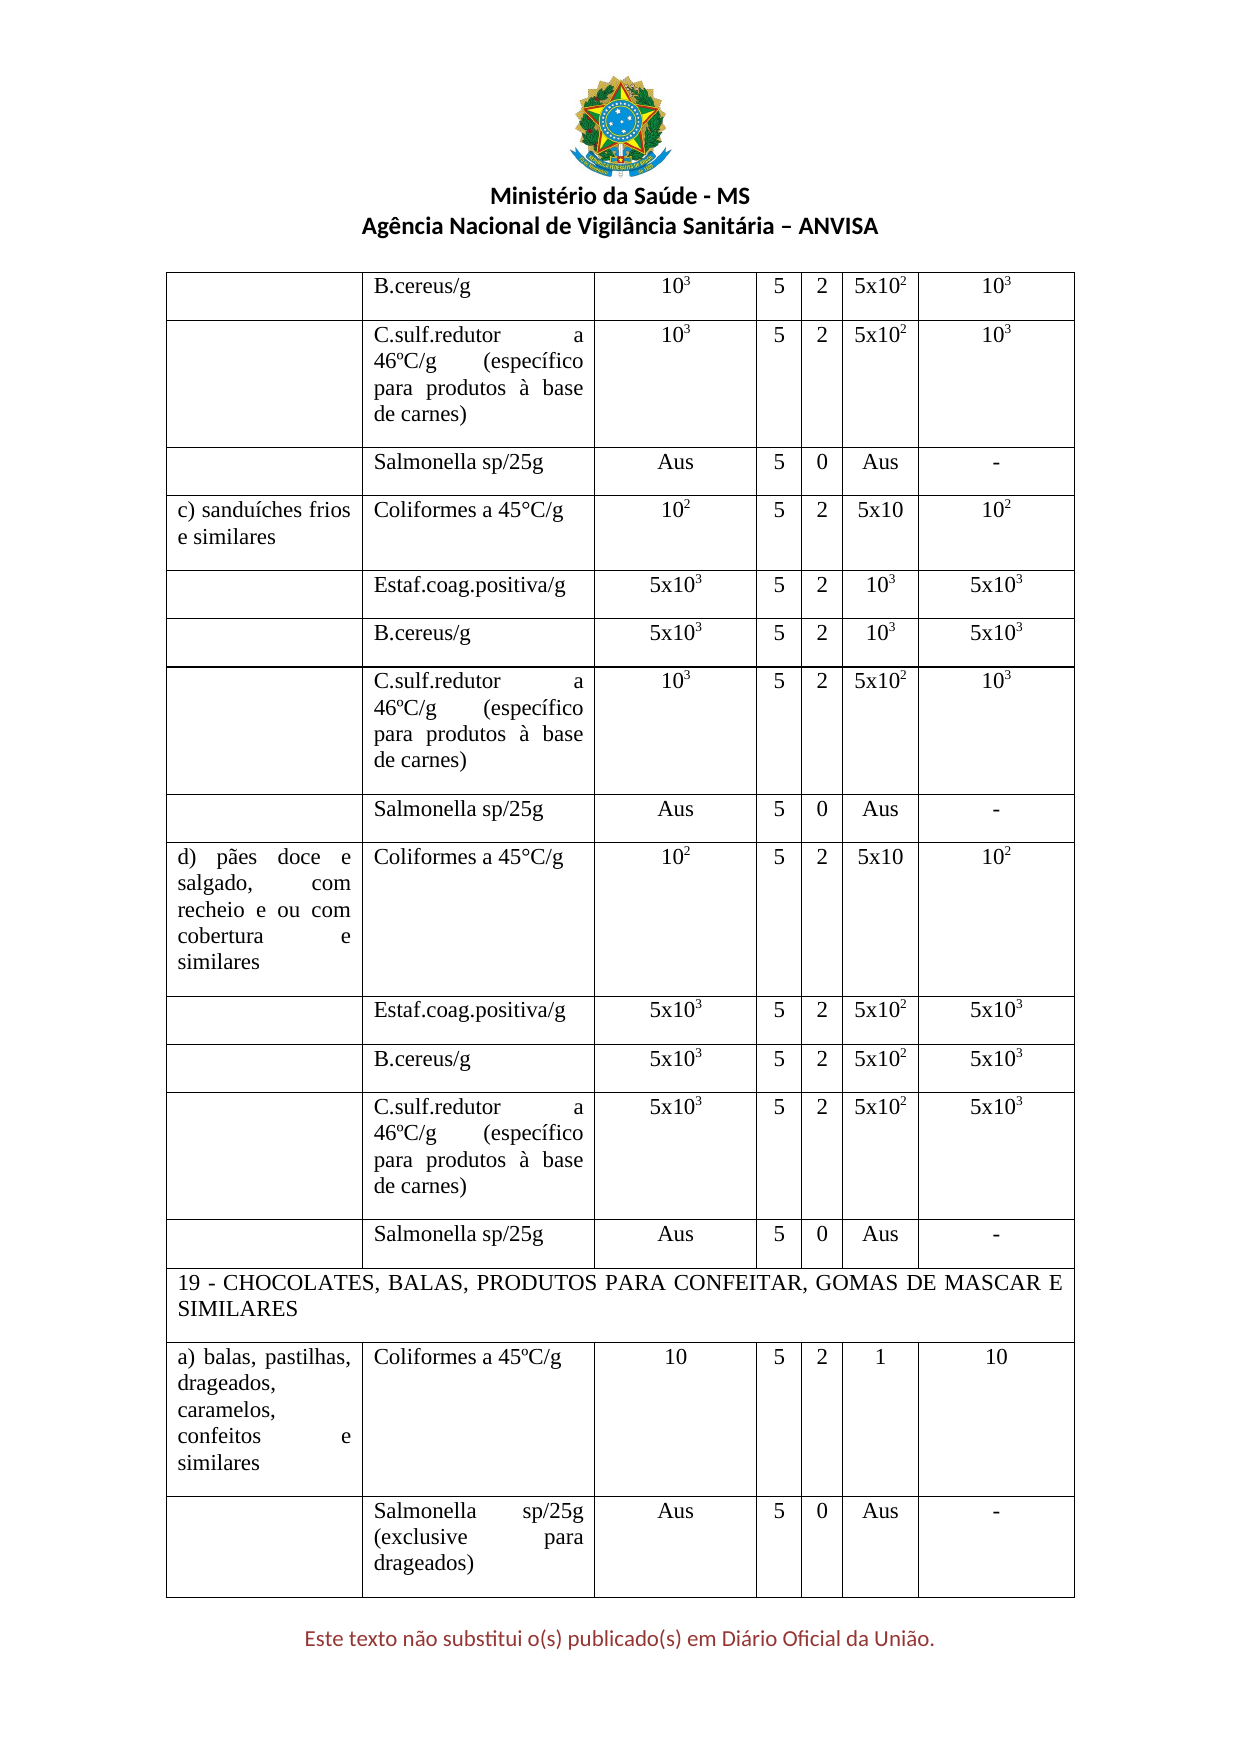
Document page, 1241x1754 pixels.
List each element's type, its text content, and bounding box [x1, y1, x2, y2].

table_cell 5x102 [843, 321, 918, 447]
table_cell Salmonella sp/25g [363, 1220, 594, 1267]
table_cell B.cereus/g [363, 619, 594, 666]
table_cell 5x103 [919, 1045, 1074, 1092]
table_cell 103 [843, 571, 918, 618]
table_cell [167, 1093, 362, 1219]
table_cell 5x103 [919, 997, 1074, 1044]
table_cell 2 [802, 1343, 842, 1496]
table_cell 5x10 [843, 496, 918, 570]
picture [566, 73, 674, 180]
table_cell 1 [843, 1343, 918, 1496]
table_cell 5 [757, 571, 801, 618]
table_cell 0 [802, 1497, 842, 1597]
table_cell Aus [595, 1220, 756, 1267]
table_cell 5x102 [843, 273, 918, 320]
table_cell Aus [843, 795, 918, 842]
table_cell 5x103 [919, 1093, 1074, 1219]
table_cell 102 [595, 496, 756, 570]
table_cell 103 [919, 273, 1074, 320]
table_cell 5x10 [843, 843, 918, 996]
table_cell Aus [595, 1497, 756, 1597]
table_cell Salmonella sp/25g [363, 448, 594, 495]
table_cell 5x103 [919, 571, 1074, 618]
table_cell Estaf.coag.positiva/g [363, 997, 594, 1044]
table_cell 5 [757, 1045, 801, 1092]
table_cell 2 [802, 496, 842, 570]
table_cell 103 [919, 321, 1074, 447]
table_cell 103 [595, 668, 756, 794]
table_cell d) pães doce e salgado, com recheio e ou com cobertura e similares [167, 843, 362, 996]
table_cell 103 [595, 273, 756, 320]
table_cell 5x103 [919, 619, 1074, 666]
table_cell 5 [757, 321, 801, 447]
table_cell [167, 273, 362, 320]
table_cell 5 [757, 795, 801, 842]
table_cell 5 [757, 448, 801, 495]
table_cell 0 [802, 448, 842, 495]
table_cell - [919, 1497, 1074, 1597]
table_cell 5x103 [595, 1093, 756, 1219]
table_cell 5x103 [595, 997, 756, 1044]
table_cell 2 [802, 619, 842, 666]
table_cell 5 [757, 843, 801, 996]
table_cell 2 [802, 273, 842, 320]
table_cell 5 [757, 1220, 801, 1267]
table_cell 5 [757, 619, 801, 666]
table_cell Aus [843, 448, 918, 495]
table_cell C.sulf.redutor a 46ºC/g (específico para produtos à base de carnes) [363, 1093, 594, 1219]
table_cell 102 [919, 843, 1074, 996]
table_cell Aus [843, 1497, 918, 1597]
table_cell Aus [843, 1220, 918, 1267]
table_cell 102 [595, 843, 756, 996]
table_cell 5 [757, 1497, 801, 1597]
table_cell 0 [802, 795, 842, 842]
table_cell B.cereus/g [363, 1045, 594, 1092]
table_cell Salmonella sp/25g (exclusive para drageados) [363, 1497, 594, 1597]
table_cell 5x102 [843, 997, 918, 1044]
table_cell 2 [802, 843, 842, 996]
table_cell 5 [757, 997, 801, 1044]
table_cell Coliformes a 45°C/g [363, 496, 594, 570]
table_cell Aus [595, 795, 756, 842]
table_cell 5x103 [595, 619, 756, 666]
table_cell 5x102 [843, 668, 918, 794]
table_cell 5 [757, 273, 801, 320]
table_cell 2 [802, 571, 842, 618]
table_cell C.sulf.redutor a 46ºC/g (específico para produtos à base de carnes) [363, 668, 594, 794]
table_cell [167, 448, 362, 495]
table_cell [167, 997, 362, 1044]
table_cell 2 [802, 1093, 842, 1219]
table_cell Coliformes a 45ºC/g [363, 1343, 594, 1496]
table_cell 5x103 [595, 571, 756, 618]
table_cell 19 - CHOCOLATES, BALAS, PRODUTOS PARA CONFEITAR, GOMAS DE MASCAR E SIMILARES [167, 1269, 1074, 1342]
table_cell - [919, 1220, 1074, 1267]
table_cell c) sanduíches frios e similares [167, 496, 362, 570]
table_cell a) balas, pastilhas, drageados, caramelos, confeitos e similares [167, 1343, 362, 1496]
table_cell [167, 571, 362, 618]
table_cell [167, 668, 362, 794]
table_cell 103 [843, 619, 918, 666]
table_cell 5 [757, 1093, 801, 1219]
table_cell [167, 619, 362, 666]
table_cell Coliformes a 45°C/g [363, 843, 594, 996]
table_cell [167, 1220, 362, 1267]
table_cell 103 [595, 321, 756, 447]
table_cell 5x103 [595, 1045, 756, 1092]
table_cell Aus [595, 448, 756, 495]
table_cell [167, 1497, 362, 1597]
table_cell - [919, 448, 1074, 495]
table_cell 2 [802, 1045, 842, 1092]
table_cell [167, 795, 362, 842]
table_cell 0 [802, 1220, 842, 1267]
table_cell [167, 321, 362, 447]
table_cell [167, 1045, 362, 1092]
table_cell 103 [919, 668, 1074, 794]
table_cell 2 [802, 668, 842, 794]
table_cell 10 [595, 1343, 756, 1496]
table_cell Estaf.coag.positiva/g [363, 571, 594, 618]
table_cell B.cereus/g [363, 273, 594, 320]
table_cell 2 [802, 321, 842, 447]
table_cell 10 [919, 1343, 1074, 1496]
table_cell 5 [757, 1343, 801, 1496]
table_cell 5x102 [843, 1093, 918, 1219]
table_cell 2 [802, 997, 842, 1044]
table_cell 102 [919, 496, 1074, 570]
table_cell - [919, 795, 1074, 842]
table_cell Salmonella sp/25g [363, 795, 594, 842]
table_cell 5 [757, 668, 801, 794]
table_cell 5x102 [843, 1045, 918, 1092]
table_cell C.sulf.redutor a 46ºC/g (específico para produtos à base de carnes) [363, 321, 594, 447]
table_cell 5 [757, 496, 801, 570]
